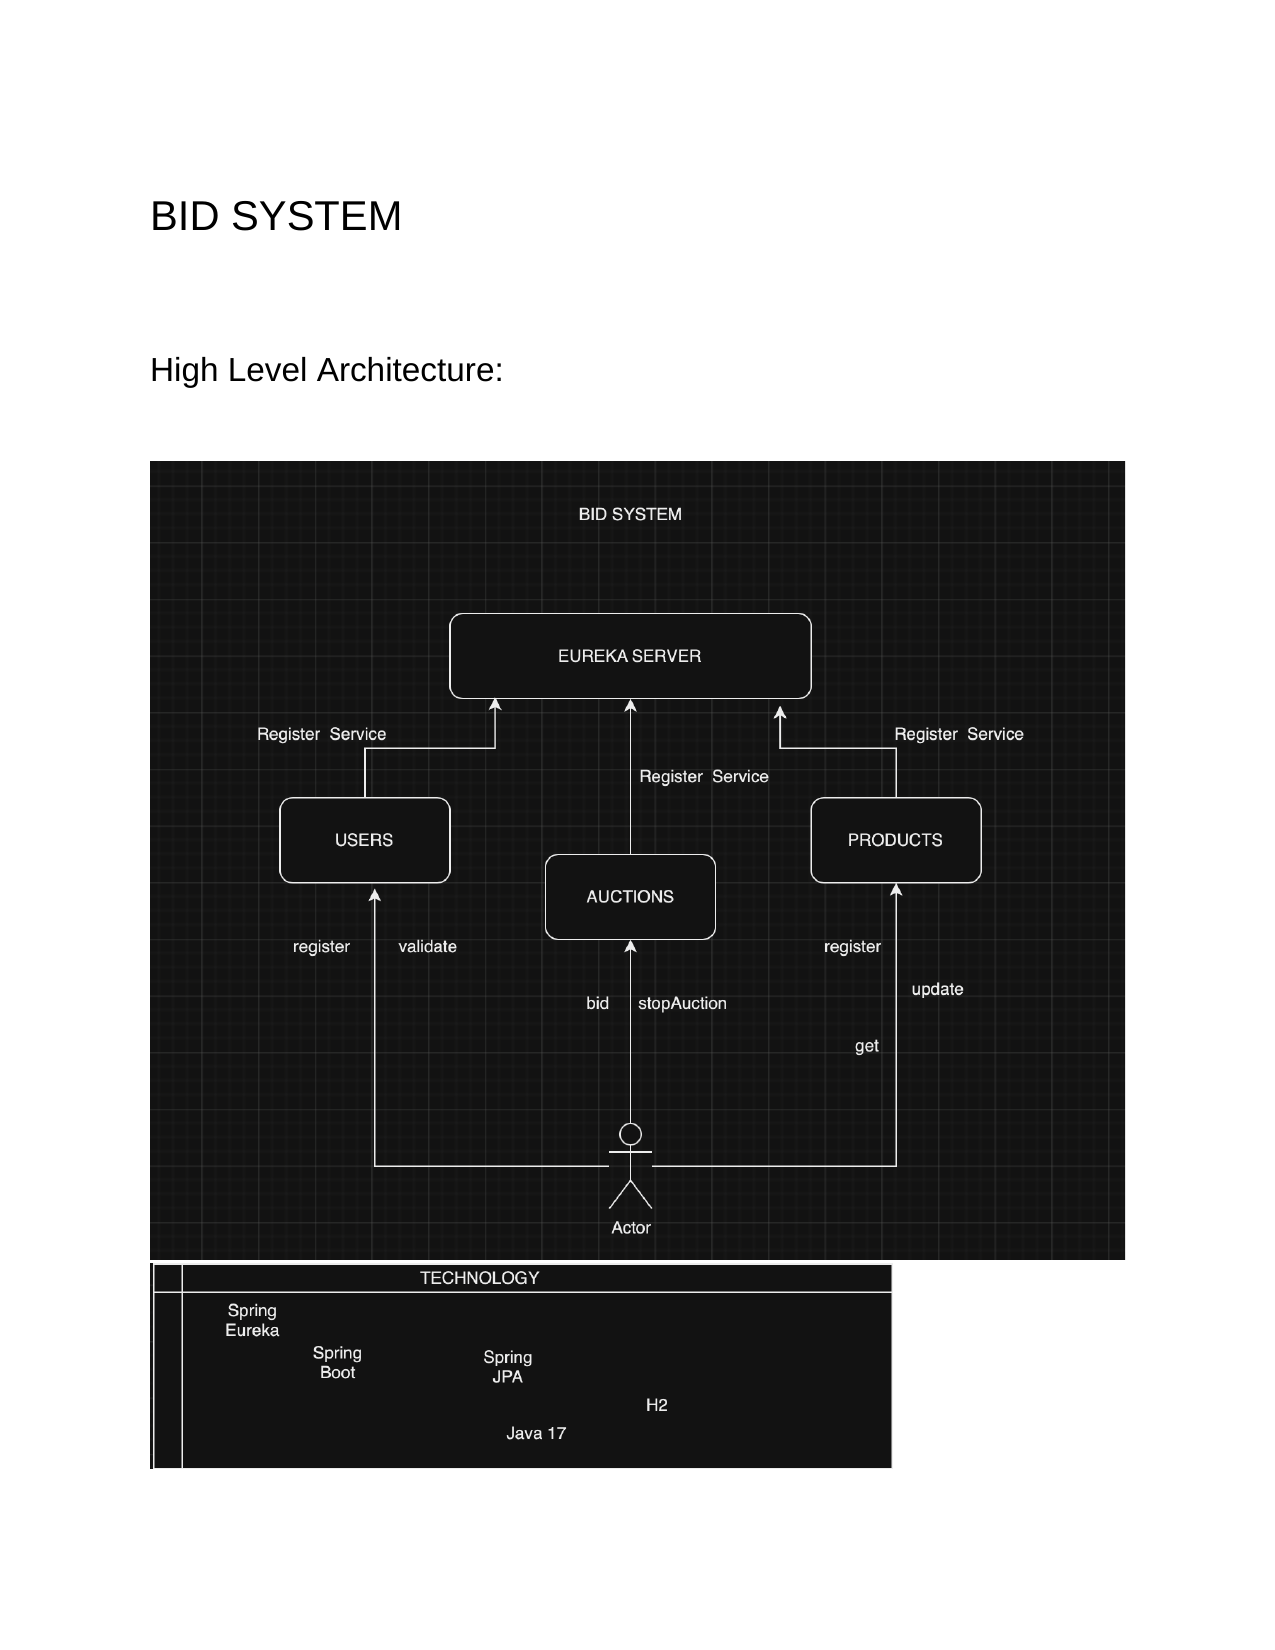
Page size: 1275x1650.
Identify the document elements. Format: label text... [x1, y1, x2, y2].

subtitle BID SYSTEM [150, 192, 1125, 239]
picture [150, 1263, 893, 1469]
subtitle High Level Architecture: [150, 350, 1125, 388]
picture [150, 461, 1125, 1260]
